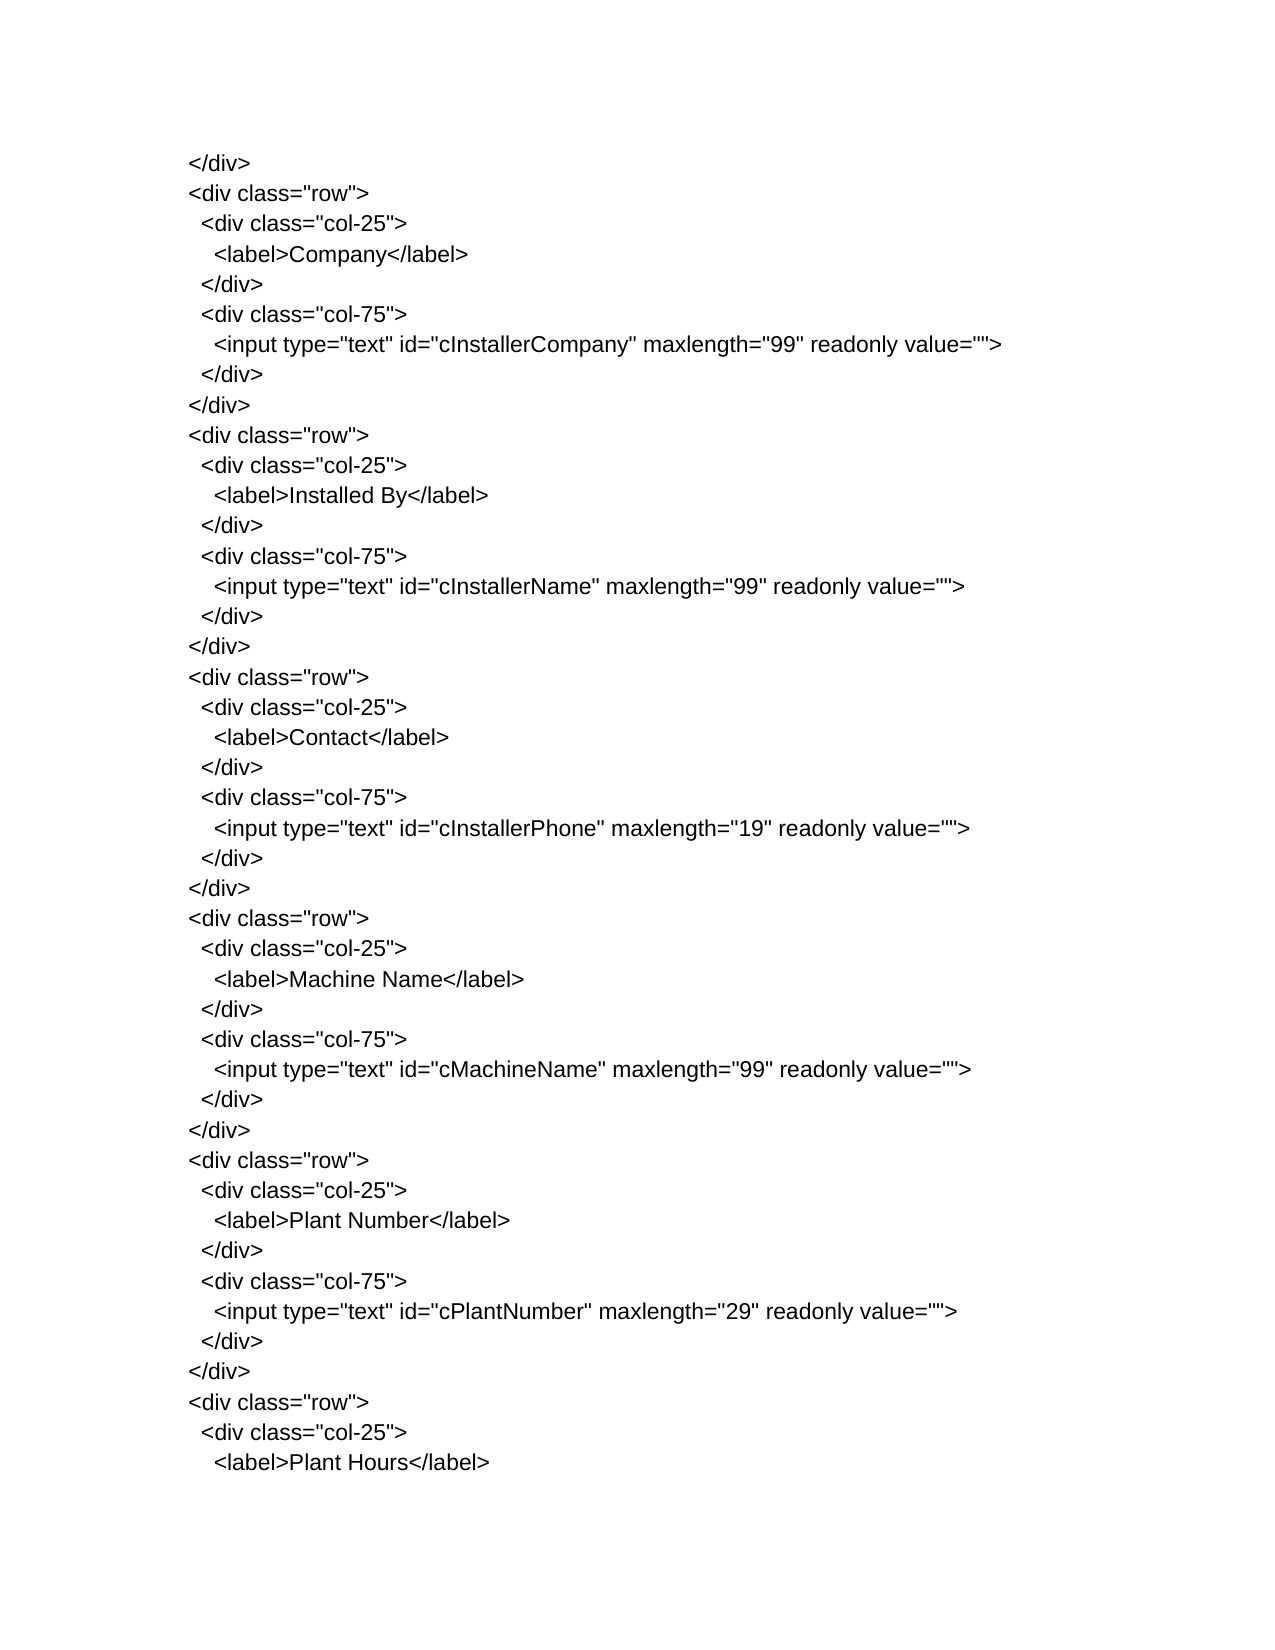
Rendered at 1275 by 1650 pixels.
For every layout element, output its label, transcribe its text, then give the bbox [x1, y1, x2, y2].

text <div class="col-75"> [150, 1268, 1125, 1294]
text </div> [150, 1237, 1125, 1264]
text </div> [150, 633, 1125, 660]
text <div class="col-25"> [150, 452, 1125, 478]
text <label>Machine Name</label> [150, 966, 1125, 992]
text <div class="col-75"> [150, 301, 1125, 327]
text <div class="col-25"> [150, 1177, 1125, 1203]
text </div> [150, 1086, 1125, 1113]
text <div class="col-25"> [150, 694, 1125, 720]
text <input type="text" id="cInstallerPhone" maxlength="19" readonly value=""> [150, 814, 1125, 841]
text </div> [150, 996, 1125, 1022]
text <div class="col-75"> [150, 784, 1125, 811]
text </div> [150, 150, 1125, 176]
text <div class="row"> [150, 1147, 1125, 1173]
text <div class="col-25"> [150, 210, 1125, 237]
text <input type="text" id="cPlantNumber" maxlength="29" readonly value=""> [150, 1298, 1125, 1324]
text <div class="col-25"> [150, 935, 1125, 962]
text <input type="text" id="cMachineName" maxlength="99" readonly value=""> [150, 1056, 1125, 1083]
text <label>Installed By</label> [150, 482, 1125, 509]
text </div> [150, 1117, 1125, 1143]
text </div> [150, 1358, 1125, 1385]
text </div> [150, 845, 1125, 871]
text <label>Contact</label> [150, 724, 1125, 750]
text <label>Company</label> [150, 241, 1125, 267]
text </div> [150, 754, 1125, 781]
text </div> [150, 392, 1125, 418]
text <label>Plant Hours</label> [150, 1449, 1125, 1475]
text </div> [150, 603, 1125, 629]
text </div> [150, 1328, 1125, 1354]
text <div class="row"> [150, 905, 1125, 932]
text </div> [150, 875, 1125, 901]
text <label>Plant Number</label> [150, 1207, 1125, 1234]
text </div> [150, 512, 1125, 539]
text <div class="row"> [150, 1388, 1125, 1415]
text <div class="row"> [150, 663, 1125, 690]
text <div class="col-75"> [150, 543, 1125, 569]
text <div class="row"> [150, 422, 1125, 448]
text <input type="text" id="cInstallerCompany" maxlength="99" readonly value=""> [150, 331, 1125, 358]
text <div class="col-25"> [150, 1419, 1125, 1445]
text <input type="text" id="cInstallerName" maxlength="99" readonly value=""> [150, 573, 1125, 599]
text </div> [150, 361, 1125, 388]
text </div> [150, 271, 1125, 297]
text <div class="row"> [150, 180, 1125, 207]
text <div class="col-75"> [150, 1026, 1125, 1052]
